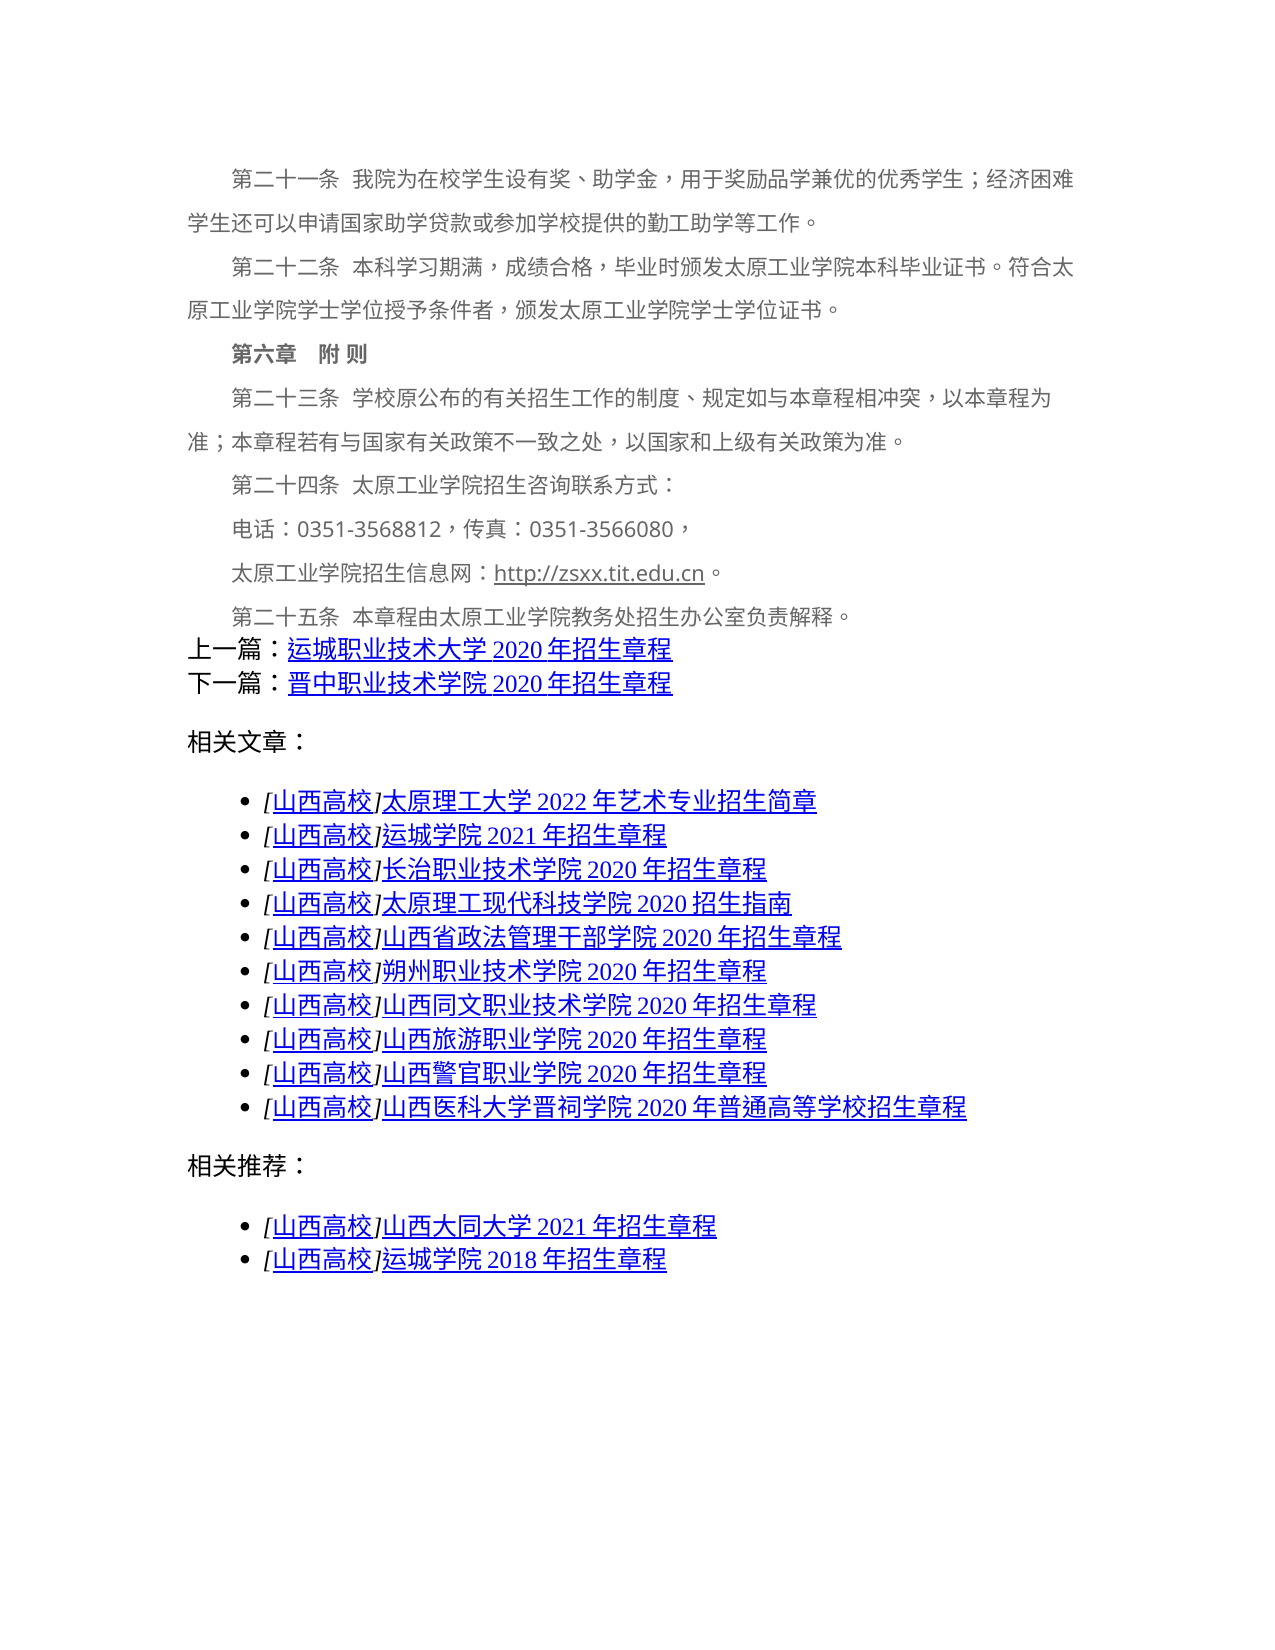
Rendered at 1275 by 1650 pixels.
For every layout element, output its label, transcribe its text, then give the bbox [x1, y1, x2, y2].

list [山西高校]山西医科大学晋祠学院2020年普通高等学校招生章程 [241, 1090, 1087, 1124]
text 相关文章： [187, 724, 1087, 758]
text 电话：0351-3568812，传真：0351-3566080， [187, 500, 1087, 544]
list [山西高校]山西旅游职业学院2020年招生章程 [241, 1022, 1087, 1056]
text 第二十二条 本科学习期满，成绩合格，毕业时颁发太原工业学院本科毕业证书。符合太原工业学院学士学位授予条件者，颁发太原工业学院学士学位证书。 [187, 237, 1087, 325]
text 第二十三条 学校原公布的有关招生工作的制度、规定如与本章程相冲突，以本章程为准；本章程若有与国家有关政策不一致之处，以国家和上级有关政策为准。 [187, 369, 1087, 456]
text 第六章 附 则 [187, 325, 1087, 369]
list [山西高校]山西警官职业学院2020年招生章程 [241, 1056, 1087, 1090]
text 第二十五条 本章程由太原工业学院教务处招生办公室负责解释。 [187, 587, 1087, 631]
list [山西高校]山西省政法管理干部学院2020年招生章程 [241, 920, 1087, 954]
list [山西高校]运城学院2021年招生章程 [241, 817, 1087, 852]
list [山西高校]朔州职业技术学院2020年招生章程 [241, 954, 1087, 988]
list [山西高校]太原理工现代科技学院2020招生指南 [241, 886, 1087, 920]
text 相关推荐： [187, 1149, 1087, 1183]
list [山西高校]运城学院2018年招生章程 [241, 1242, 1087, 1276]
text 第二十四条 太原工业学院招生咨询联系方式： [187, 456, 1087, 500]
text 太原工业学院招生信息网：http://zsxx.tit.edu.cn。 [187, 544, 1087, 587]
list [山西高校]长治职业技术学院2020年招生章程 [241, 852, 1087, 886]
list [山西高校]山西同文职业技术学院2020年招生章程 [241, 988, 1087, 1022]
list [山西高校]山西大同大学2021年招生章程 [241, 1208, 1087, 1242]
text 上一篇：运城职业技术大学2020年招生章程 下一篇：晋中职业技术学院2020年招生章程 [187, 631, 1087, 699]
list [山西高校]太原理工大学2022年艺术专业招生简章 [241, 783, 1087, 817]
text 第二十一条 我院为在校学生设有奖、助学金，用于奖励品学兼优的优秀学生；经济困难学生还可以申请国家助学贷款或参加学校提供的勤工助学等工作。 [187, 150, 1087, 237]
